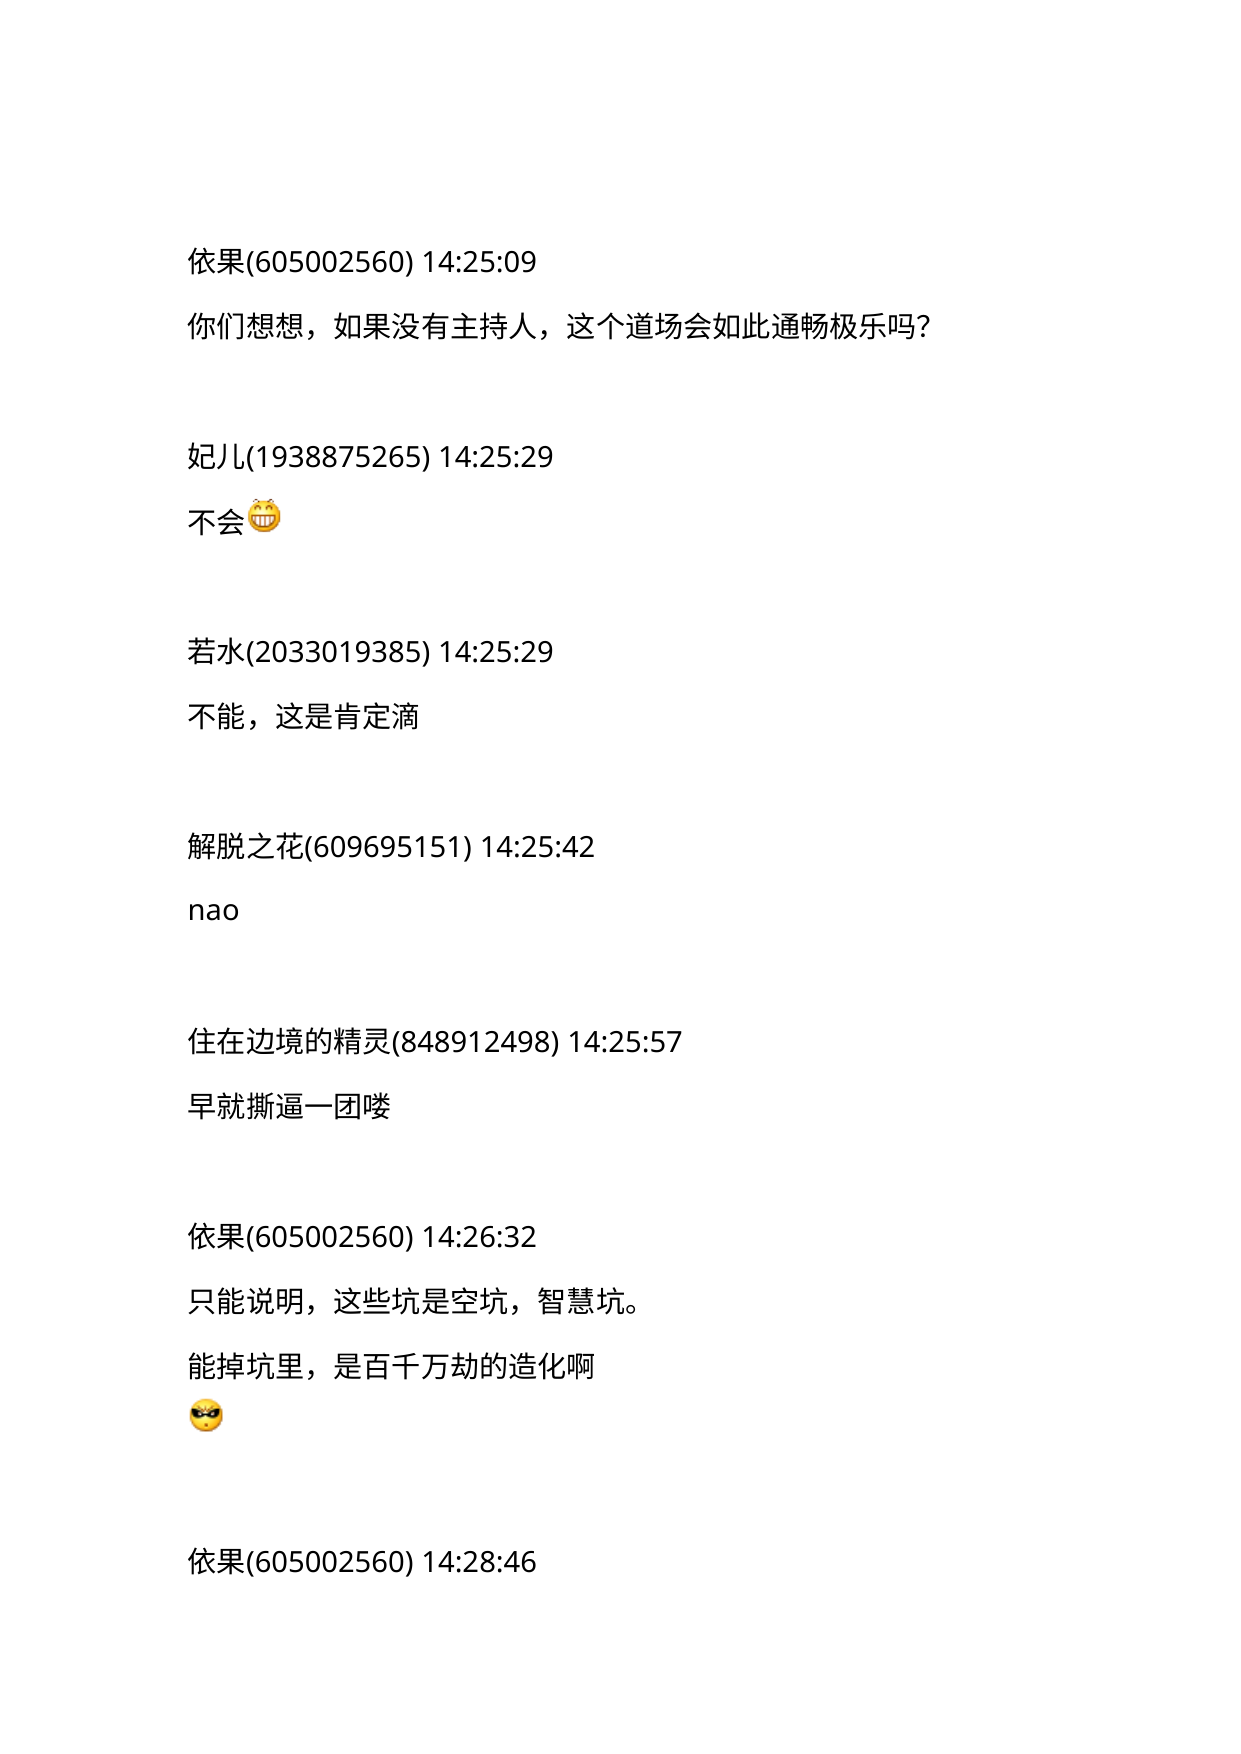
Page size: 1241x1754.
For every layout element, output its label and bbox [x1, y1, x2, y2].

picture [245, 496, 284, 534]
picture [187, 1397, 226, 1435]
text [187, 162, 1053, 1592]
